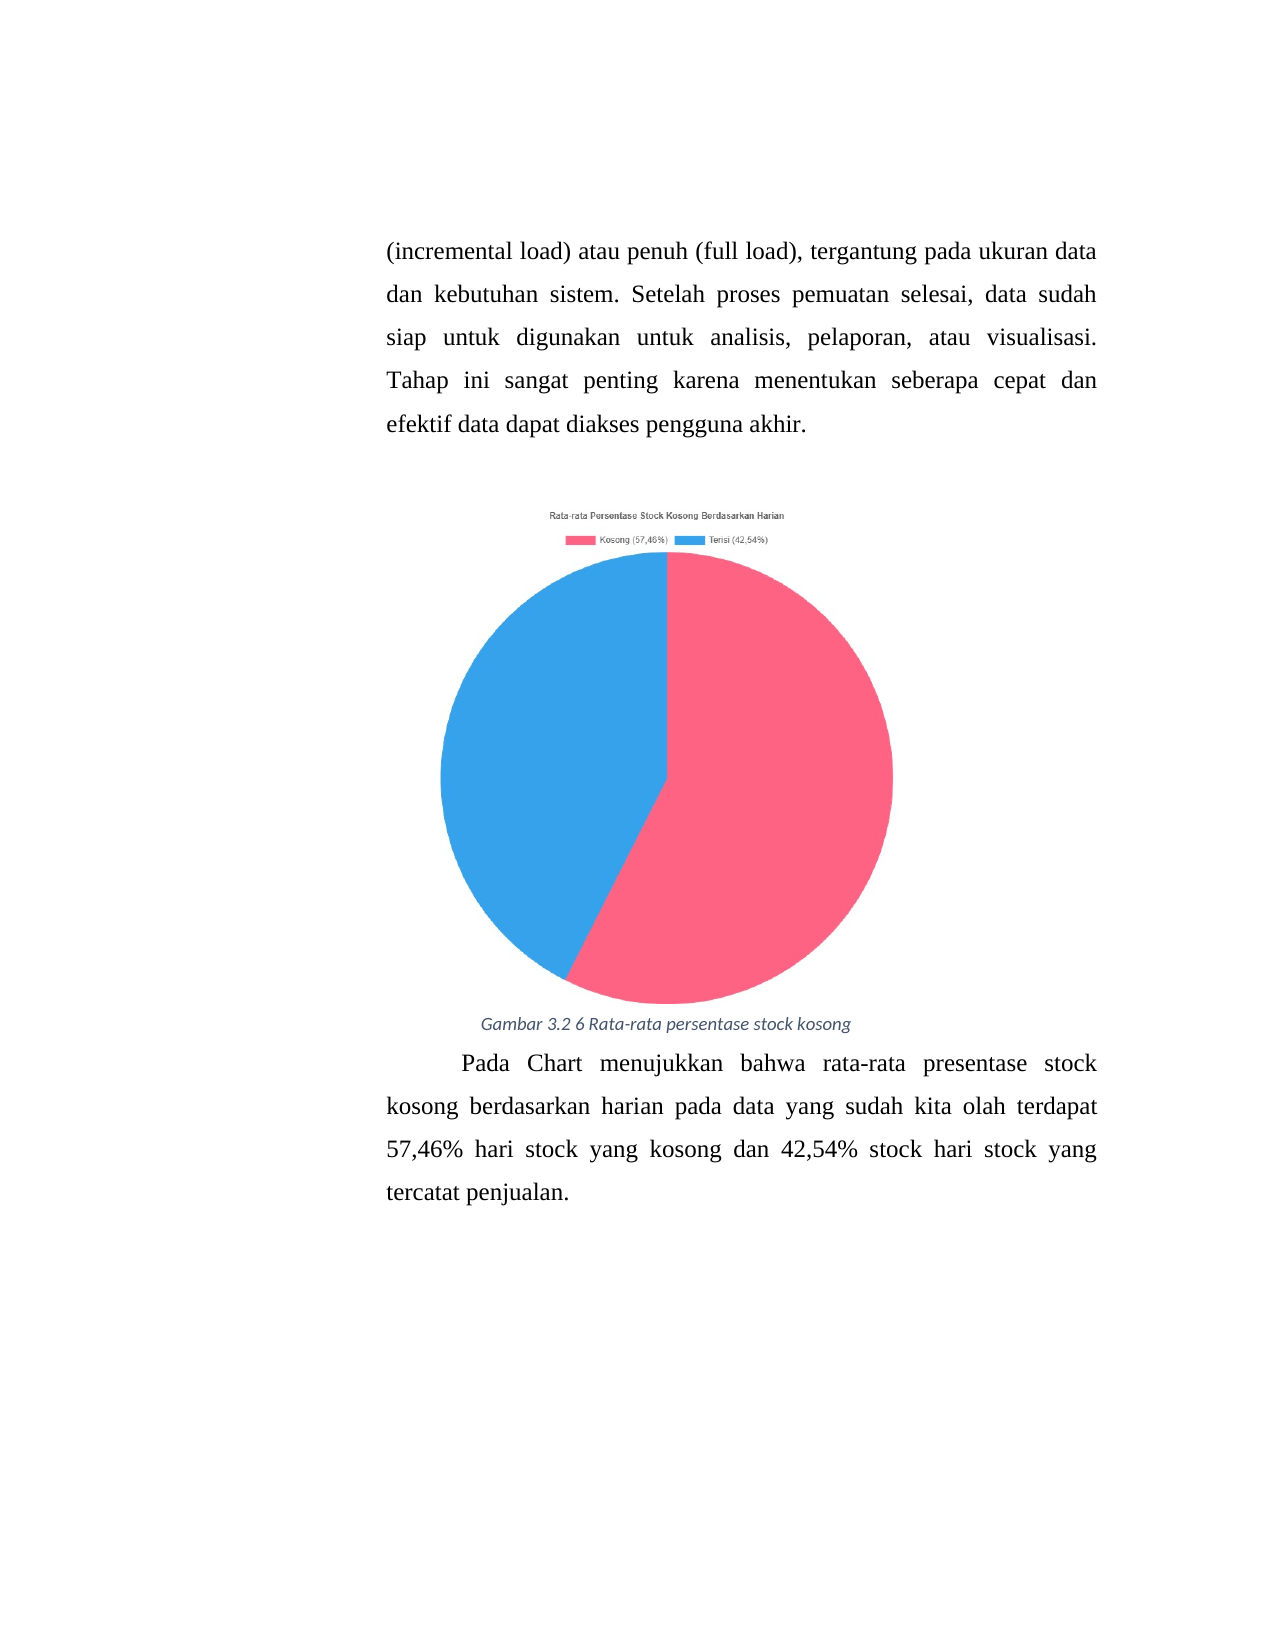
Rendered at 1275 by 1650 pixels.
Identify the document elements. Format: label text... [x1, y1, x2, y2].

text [386, 236, 1098, 437]
picture [417, 503, 917, 1004]
